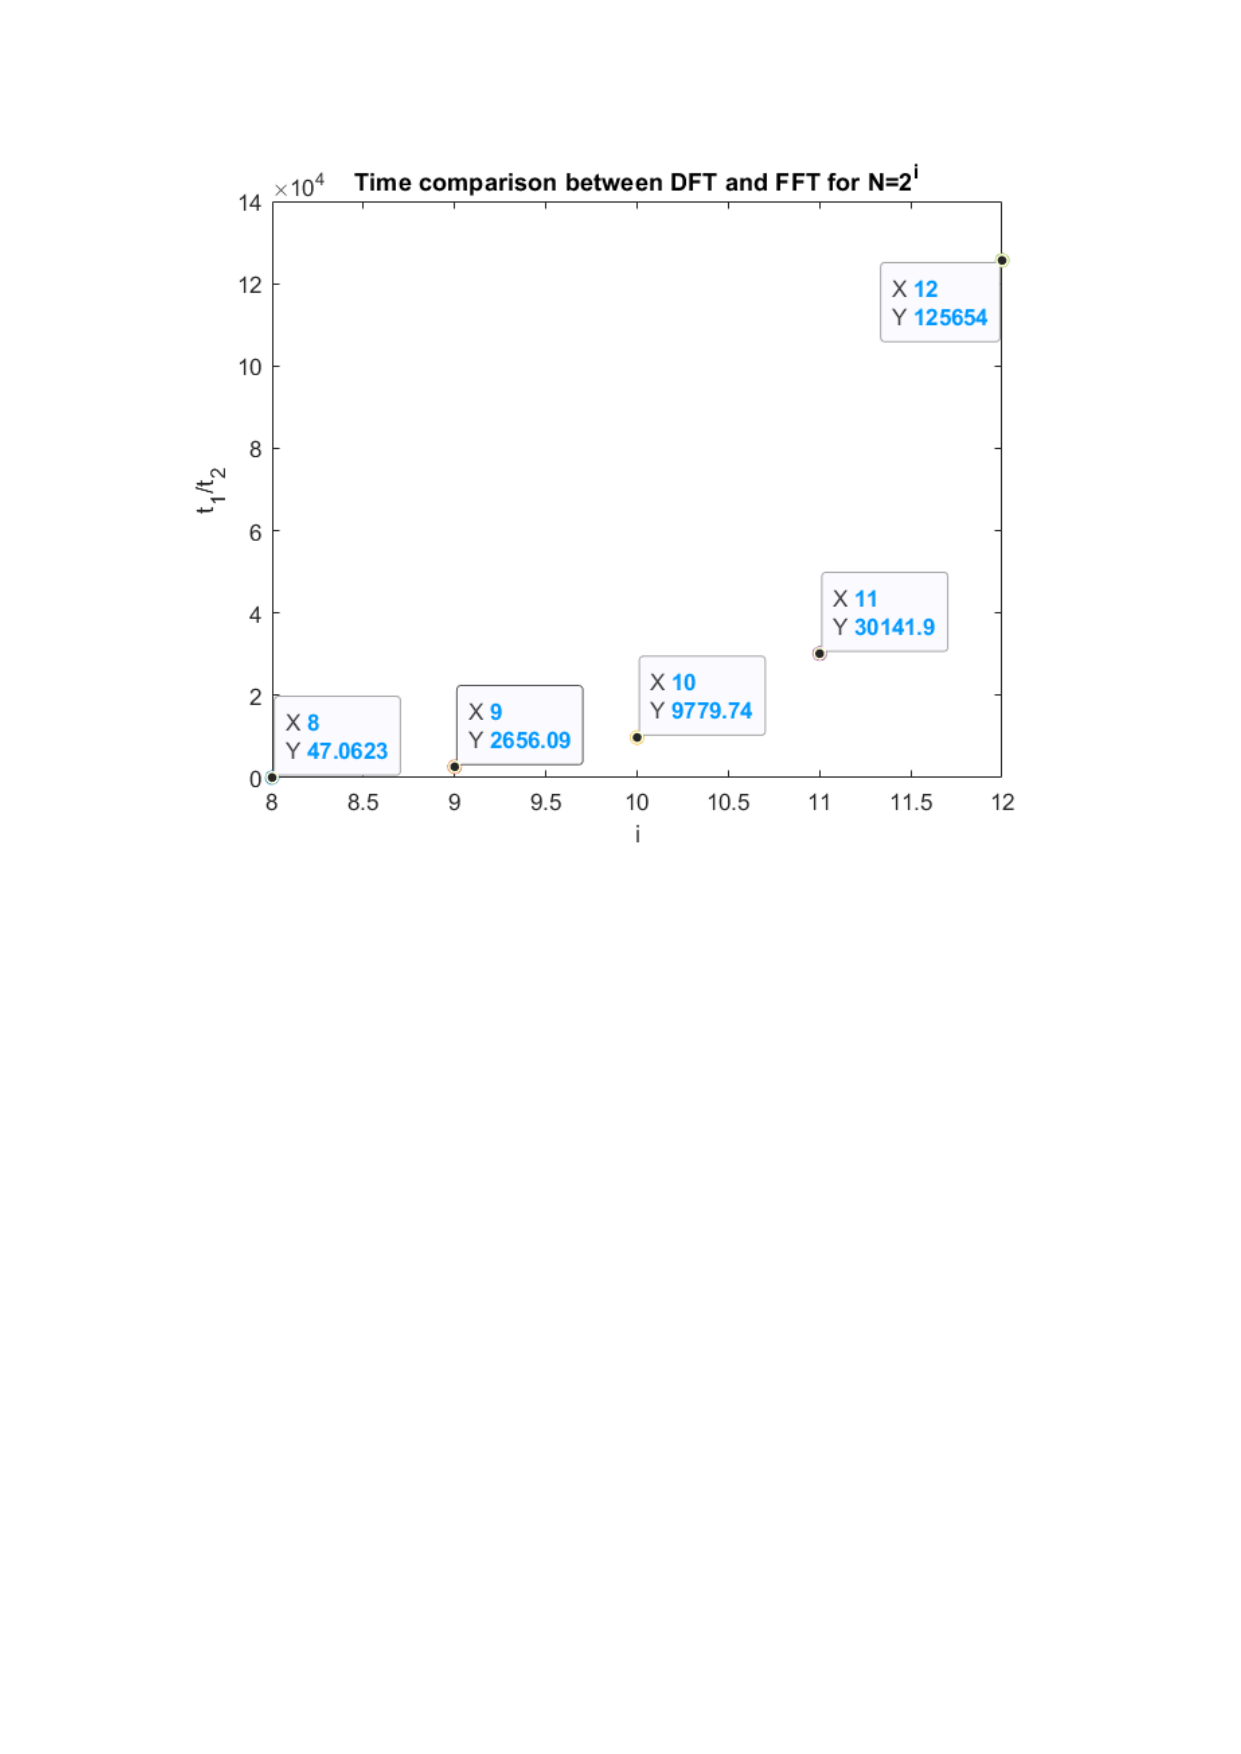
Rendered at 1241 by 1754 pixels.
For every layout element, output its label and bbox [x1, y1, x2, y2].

picture [150, 150, 1091, 856]
